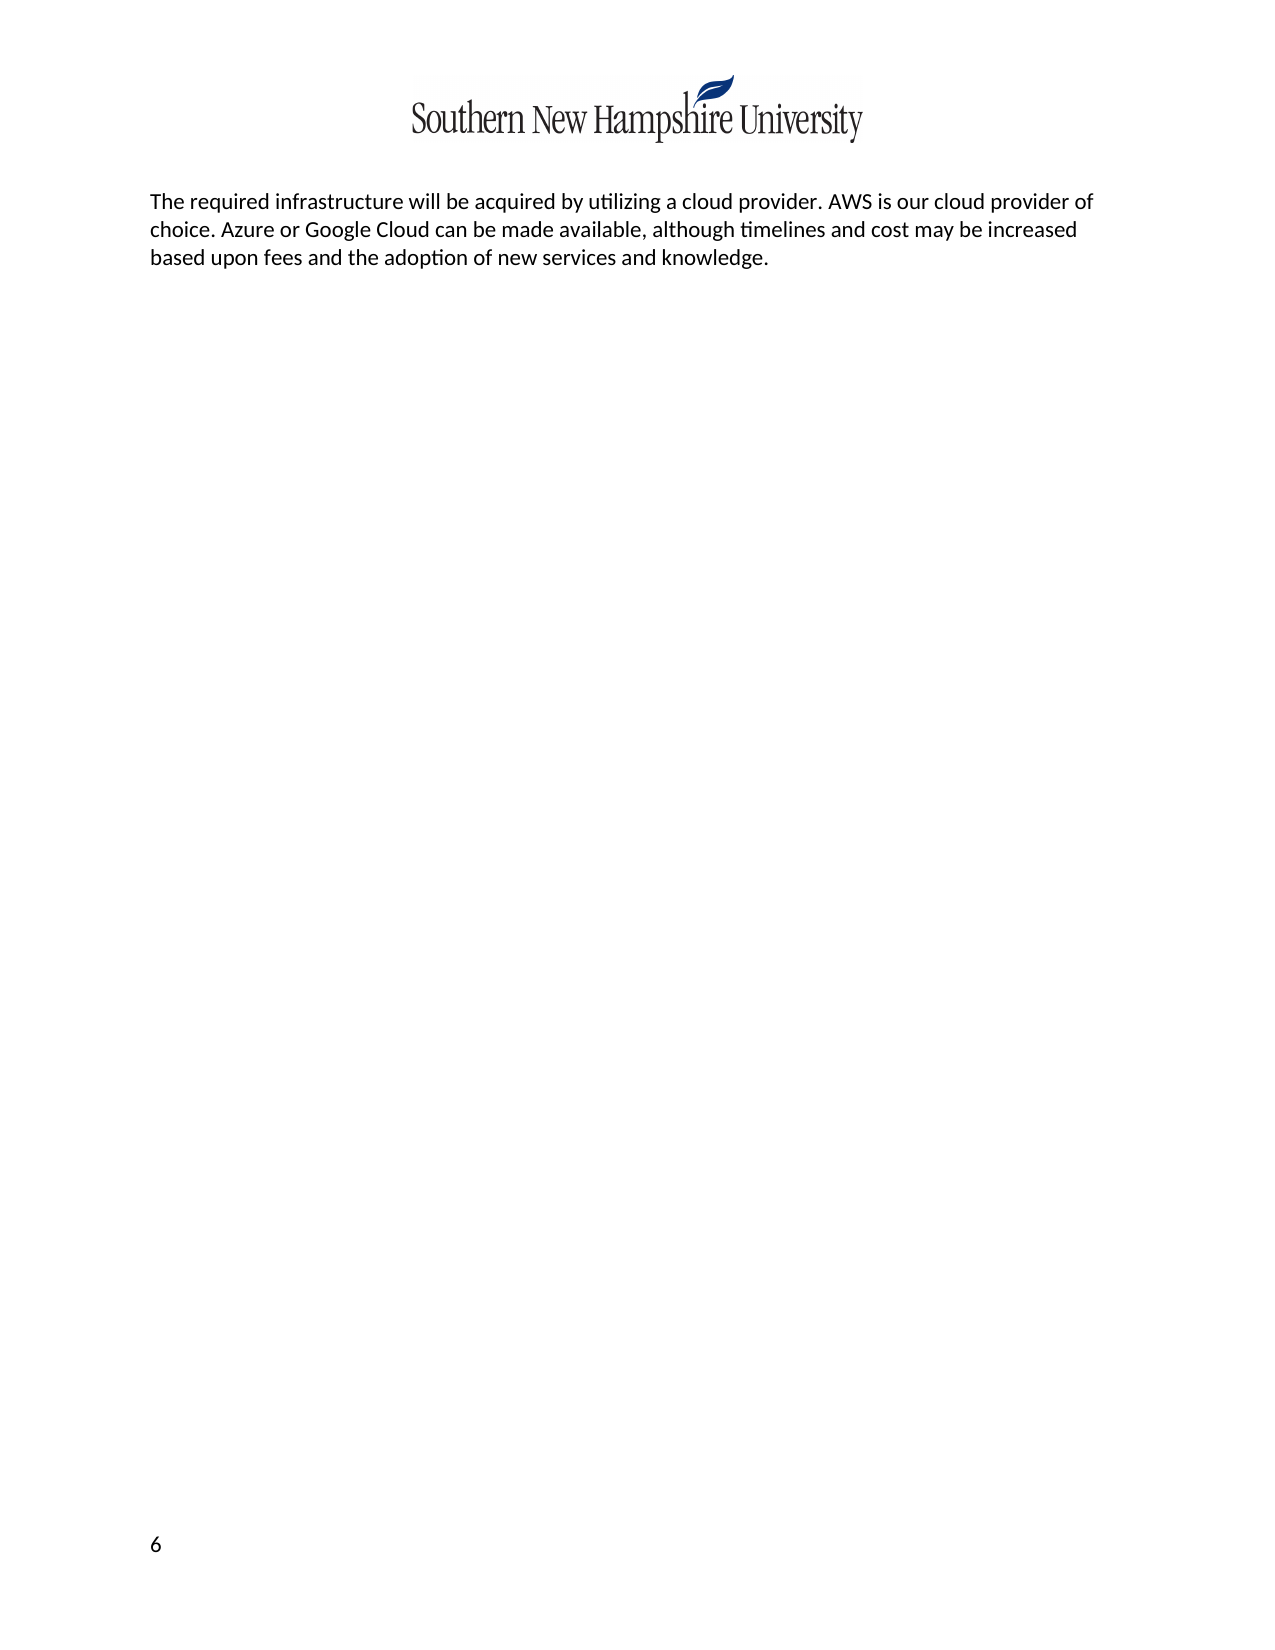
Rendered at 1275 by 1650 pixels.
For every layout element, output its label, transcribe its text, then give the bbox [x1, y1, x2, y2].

text The required infrastructure will be acquired by utilizing a cloud provider. AWS is our cloud provider of choice. Azure or Google Cloud can be made available, although timelines and cost may be increased based upon fees and the adoption of new services and knowledge. [150, 187, 1125, 271]
picture [412, 75, 863, 143]
